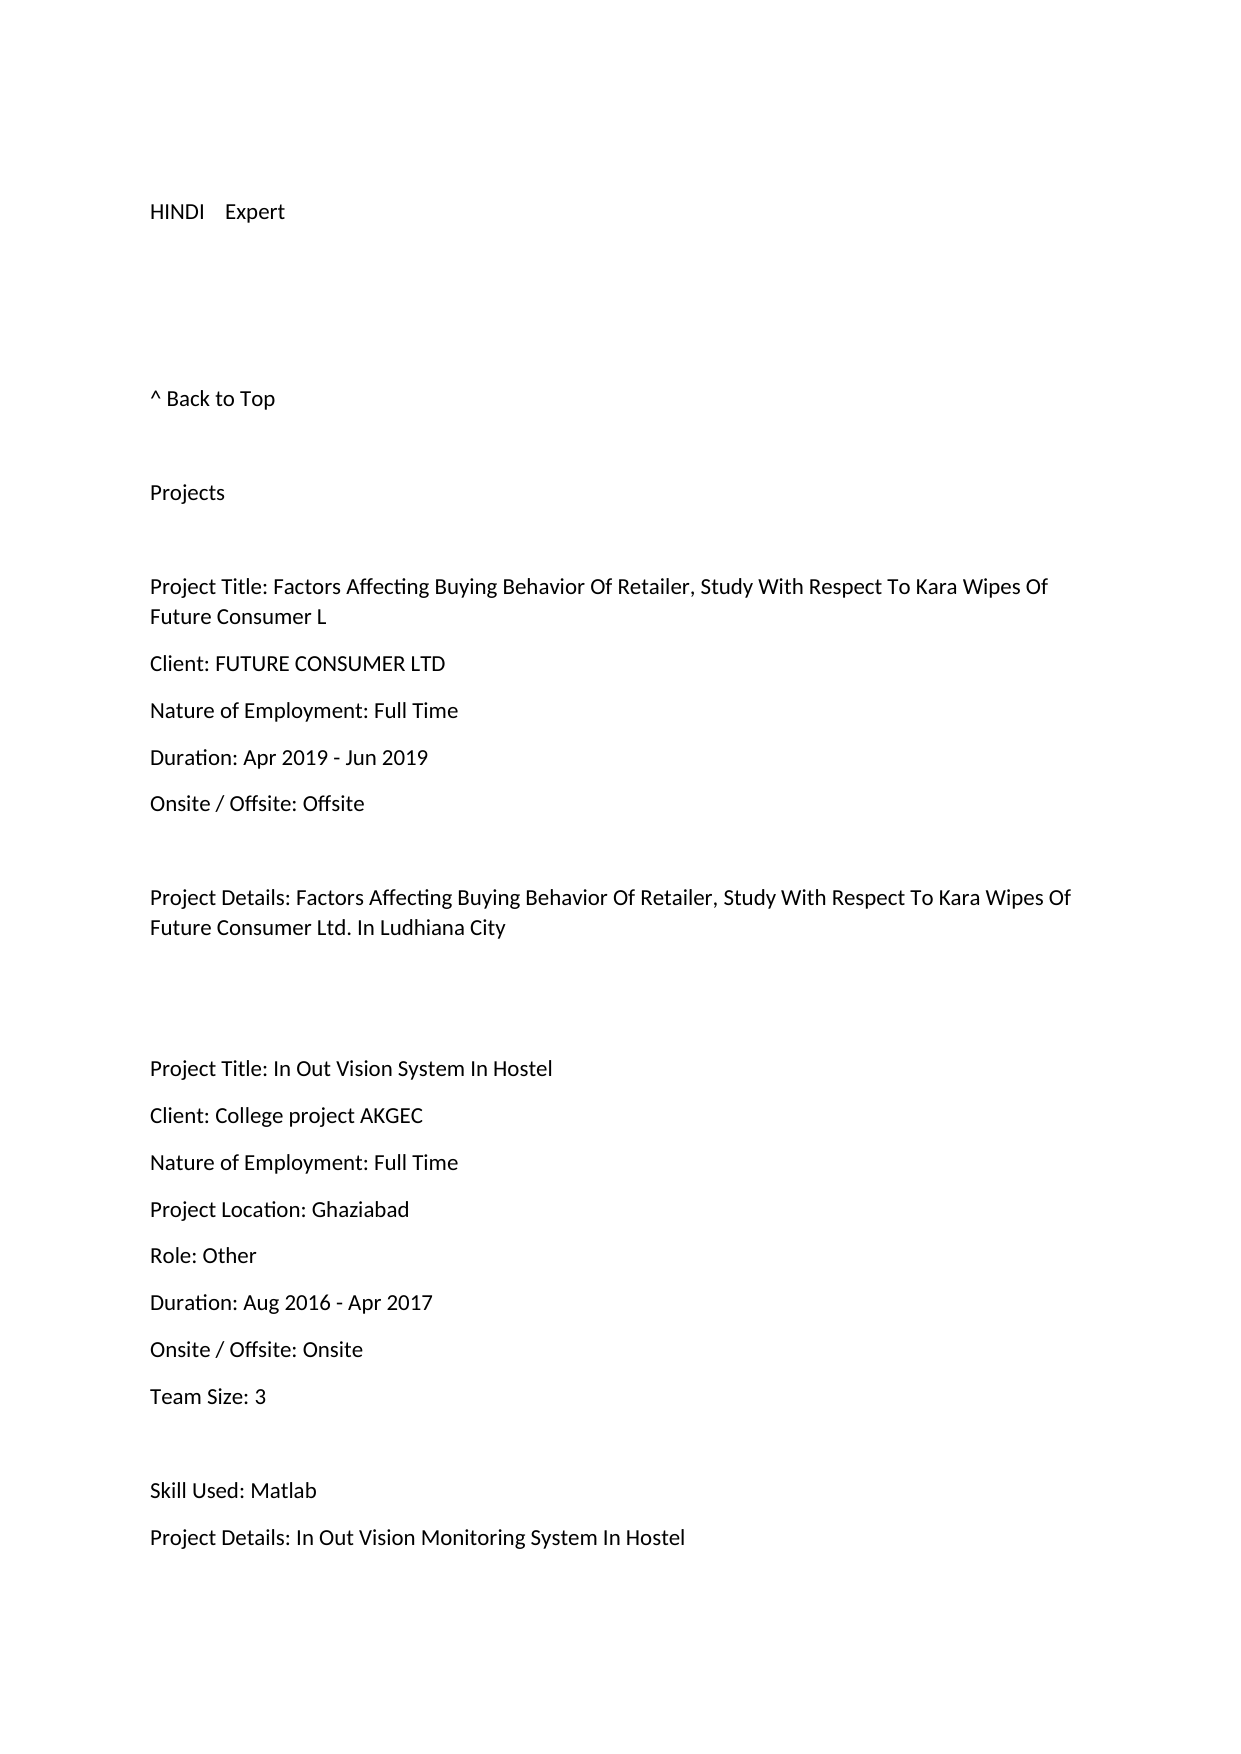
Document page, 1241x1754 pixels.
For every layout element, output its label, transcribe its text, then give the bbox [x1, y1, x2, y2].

text Duration: Aug 2016 - Apr 2017 [150, 1288, 1090, 1317]
text Nature of Employment: Full Time [150, 696, 1090, 724]
text Project Location: Ghaziabad [150, 1195, 1090, 1223]
text Onsite / Offsite: Offsite [150, 789, 1090, 818]
text Client: FUTURE CONSUMER LTD [150, 649, 1090, 677]
text Projects [150, 478, 1090, 506]
text Team Size: 3 [150, 1382, 1090, 1410]
text Project Title: Factors Affecting Buying Behavior Of Retailer, Study With Respect To Kara Wipes Of Future Consumer L [150, 572, 1090, 630]
text ^ Back to Top [150, 384, 1090, 412]
text Project Title: In Out Vision System In Hostel [150, 1054, 1090, 1082]
text Project Details: Factors Affecting Buying Behavior Of Retailer, Study With Respect To Kara Wipes Of Future Consumer Ltd. In Ludhiana City [150, 883, 1090, 942]
text Duration: Apr 2019 - Jun 2019 [150, 743, 1090, 771]
text Nature of Employment: Full Time [150, 1148, 1090, 1176]
text Project Details: In Out Vision Monitoring System In Hostel [150, 1523, 1090, 1551]
text Role: Other [150, 1242, 1090, 1270]
text HINDI Expert [150, 197, 1090, 225]
text Onsite / Offsite: Onsite [150, 1335, 1090, 1363]
text Client: College project AKGEC [150, 1101, 1090, 1129]
text Skill Used: Matlab [150, 1476, 1090, 1504]
